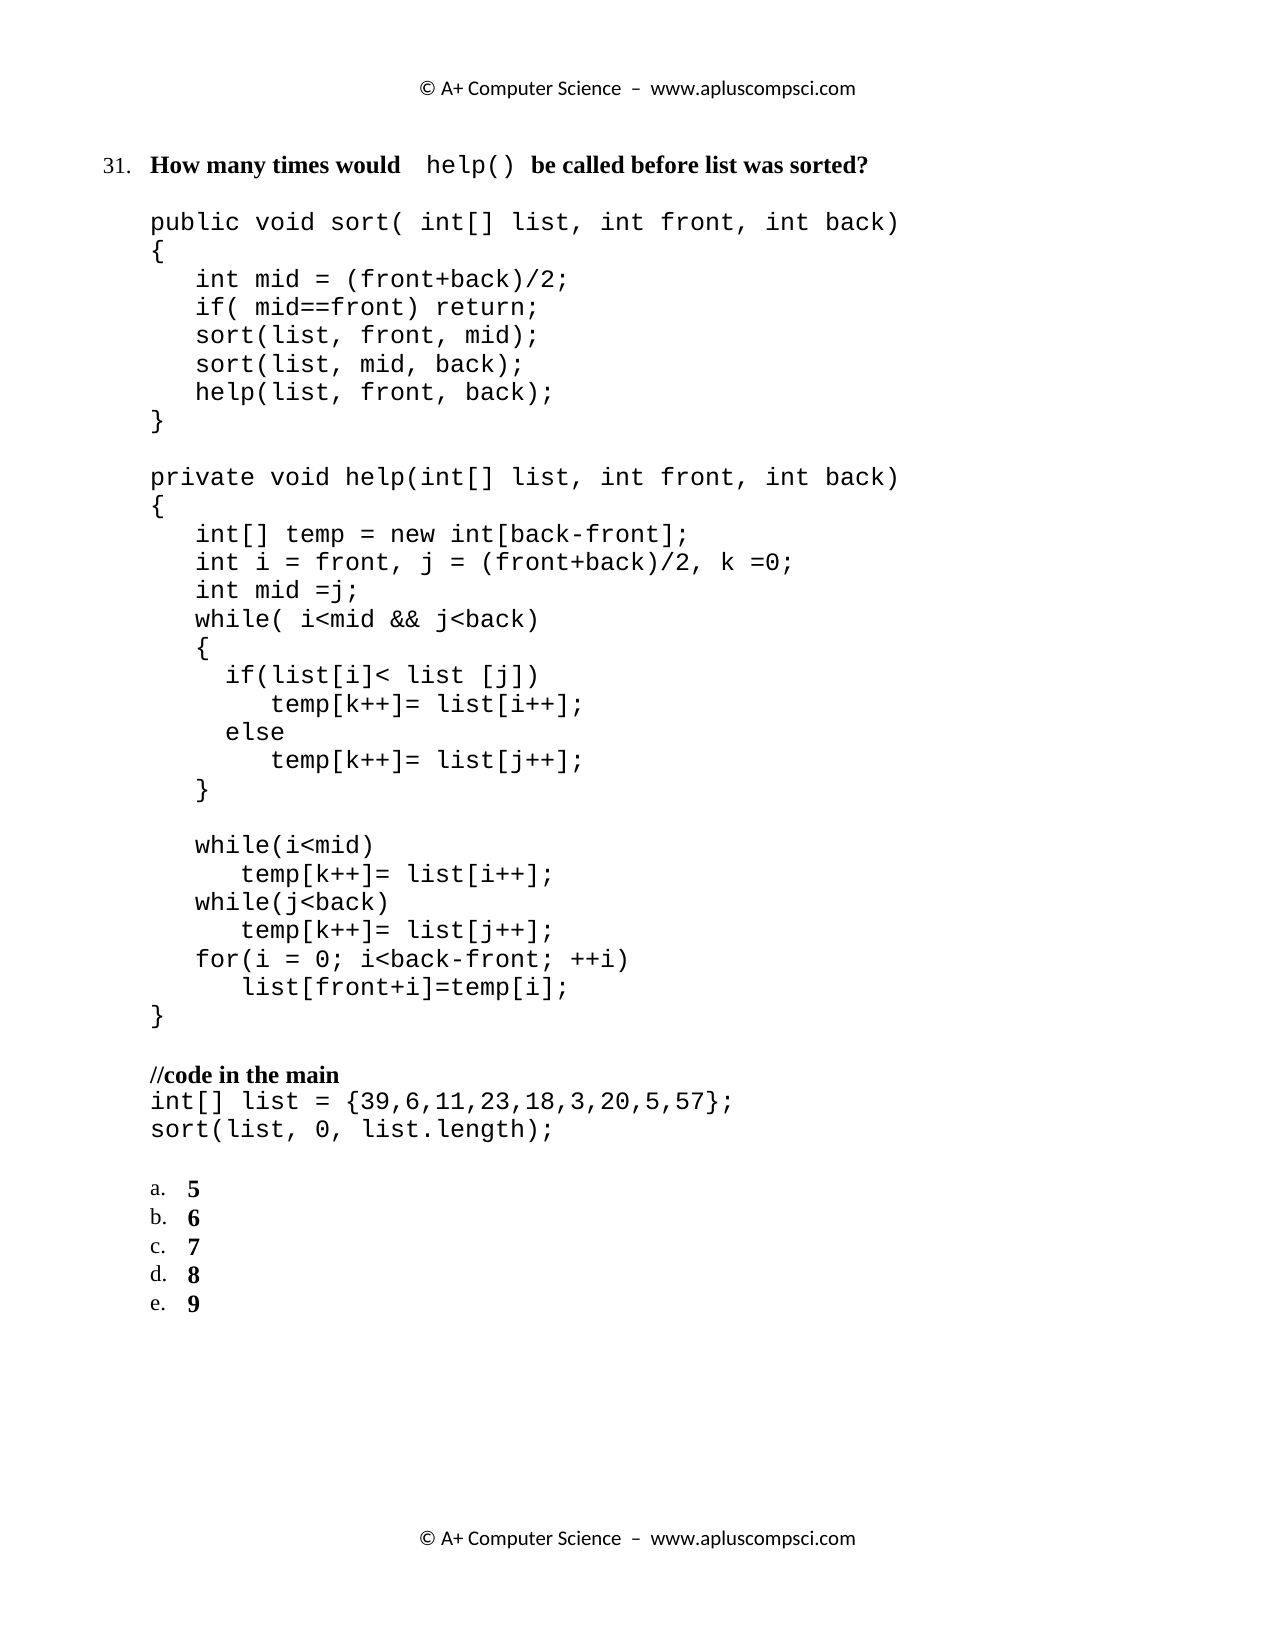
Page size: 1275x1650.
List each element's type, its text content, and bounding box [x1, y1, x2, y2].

table_cell d. [145, 1260, 183, 1289]
text help(list, front, back); [150, 379, 1125, 408]
text list[front+i]=temp[i]; [150, 974, 1125, 1003]
table_cell 8 [183, 1260, 1027, 1289]
text private void help(int[] list, int front, int back) [150, 464, 1125, 493]
table_header 5 [183, 1174, 1027, 1203]
text sort(list, mid, back); [150, 351, 1125, 379]
table_cell e. [145, 1289, 183, 1490]
text while(i<mid) [150, 833, 1125, 861]
text temp[k++]= list[j++]; [150, 918, 1125, 946]
text if(list[i]< list [j]) [150, 663, 1125, 691]
text { [150, 493, 1125, 521]
text temp[k++]= list[i++]; [150, 861, 1125, 889]
text temp[k++]= list[j++]; [150, 748, 1125, 776]
text //code in the main [150, 1060, 1125, 1089]
table_cell b. [145, 1203, 183, 1232]
text int mid =j; [150, 578, 1125, 606]
text } [150, 1003, 1125, 1031]
text { [150, 238, 1125, 266]
text { [150, 634, 1125, 663]
text int mid = (front+back)/2; [150, 266, 1125, 294]
text while( i<mid && j<back) [150, 606, 1125, 634]
text sort(list, front, mid); [150, 323, 1125, 351]
text if( mid==front) return; [150, 294, 1125, 323]
text int[] list = {39,6,11,23,18,3,20,5,57}; [150, 1089, 1125, 1117]
text 31. How many times would help() be called before list was sorted? [37, 150, 1125, 181]
text temp[k++]= list[i++]; [150, 691, 1125, 719]
table_cell 9 [183, 1289, 1027, 1490]
text public void sort( int[] list, int front, int back) [150, 209, 1125, 238]
text for(i = 0; i<back-front; ++i) [150, 946, 1125, 974]
text else [150, 719, 1125, 748]
text } [150, 776, 1125, 804]
table_header a. [145, 1174, 183, 1203]
text sort(list, 0, list.length); [150, 1117, 1125, 1145]
text } [150, 408, 1125, 436]
table_cell 6 [183, 1203, 1027, 1232]
text while(j<back) [150, 889, 1125, 918]
table_cell 7 [183, 1232, 1027, 1260]
text int[] temp = new int[back-front]; [150, 521, 1125, 549]
text int i = front, j = (front+back)/2, k =0; [150, 549, 1125, 578]
table_cell c. [145, 1232, 183, 1260]
